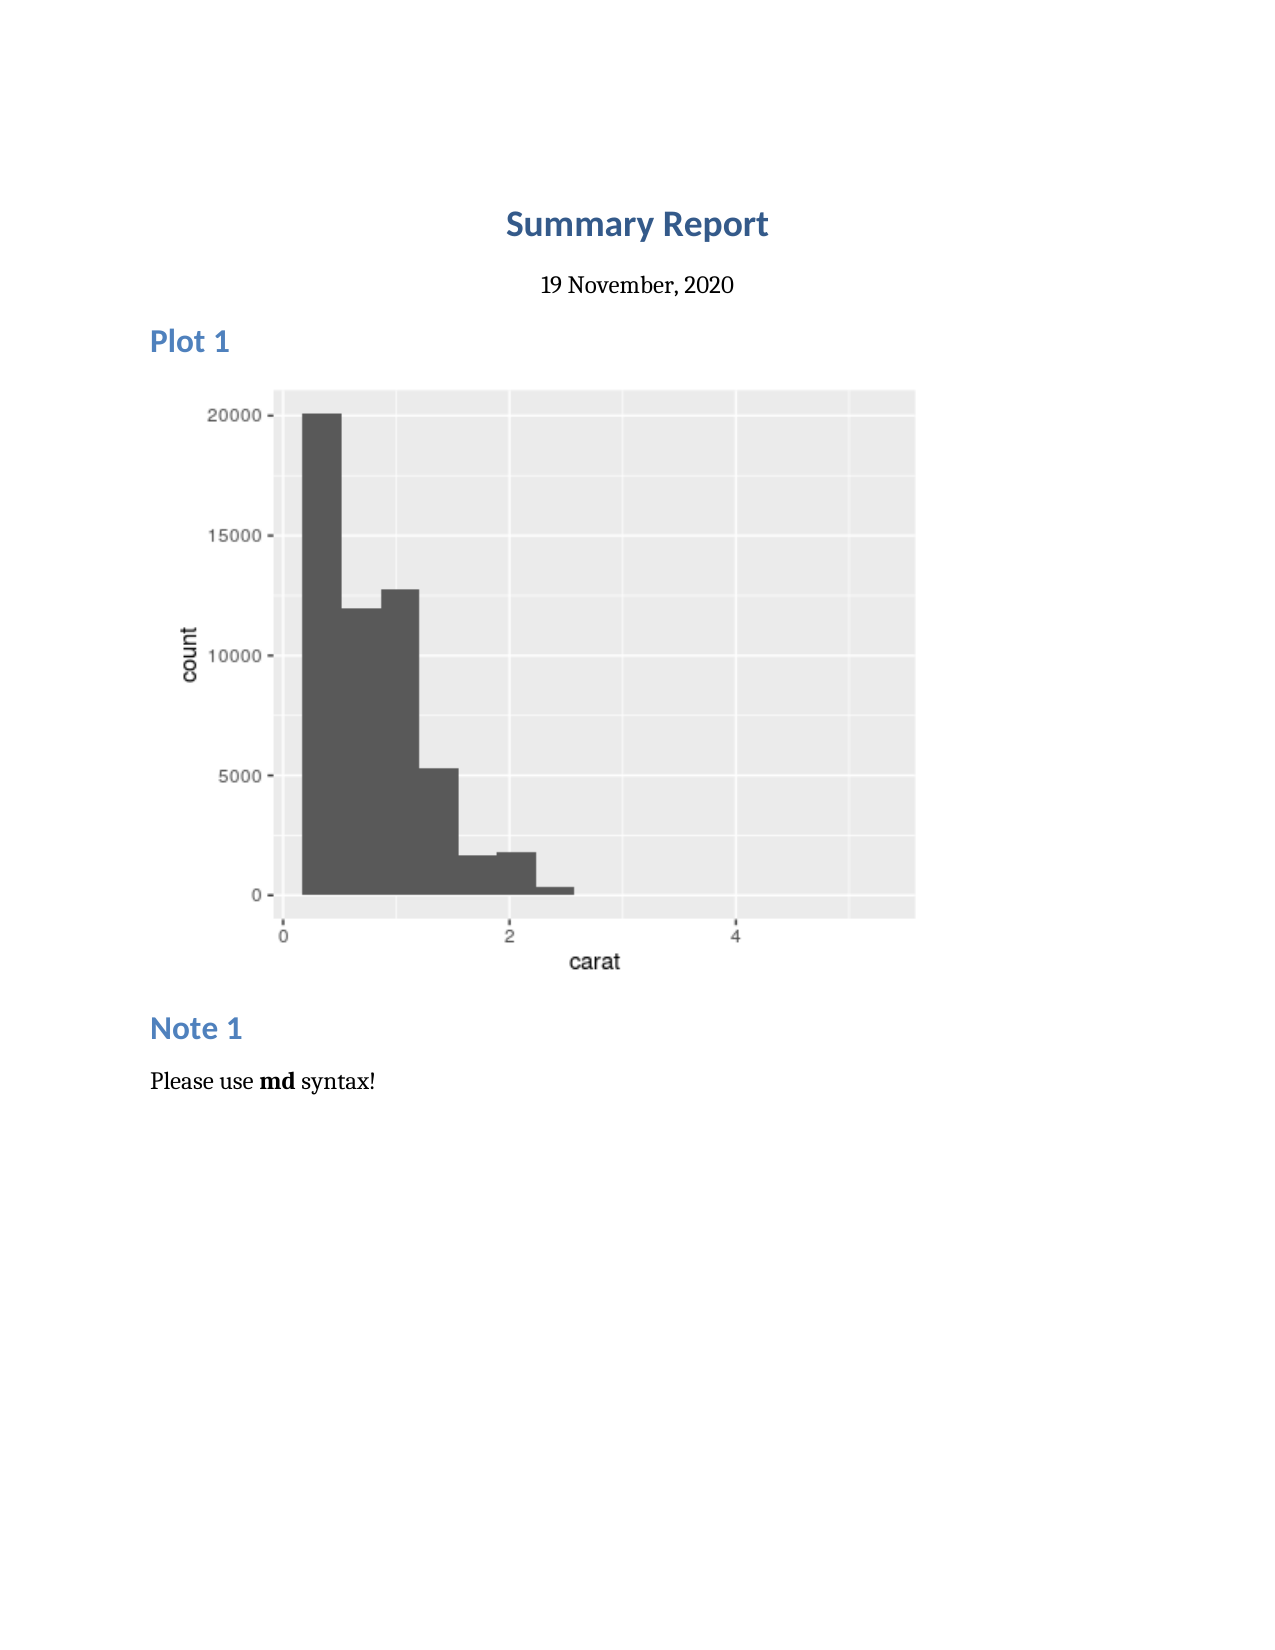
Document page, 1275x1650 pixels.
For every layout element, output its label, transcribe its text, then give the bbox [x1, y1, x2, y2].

text Please use md syntax! [150, 1067, 1125, 1095]
subtitle Plot 1 [150, 320, 1125, 361]
text 19 November, 2020 [150, 271, 1125, 299]
subtitle Note 1 [150, 1007, 1125, 1048]
picture [168, 380, 927, 987]
title Summary Report [150, 200, 1125, 246]
